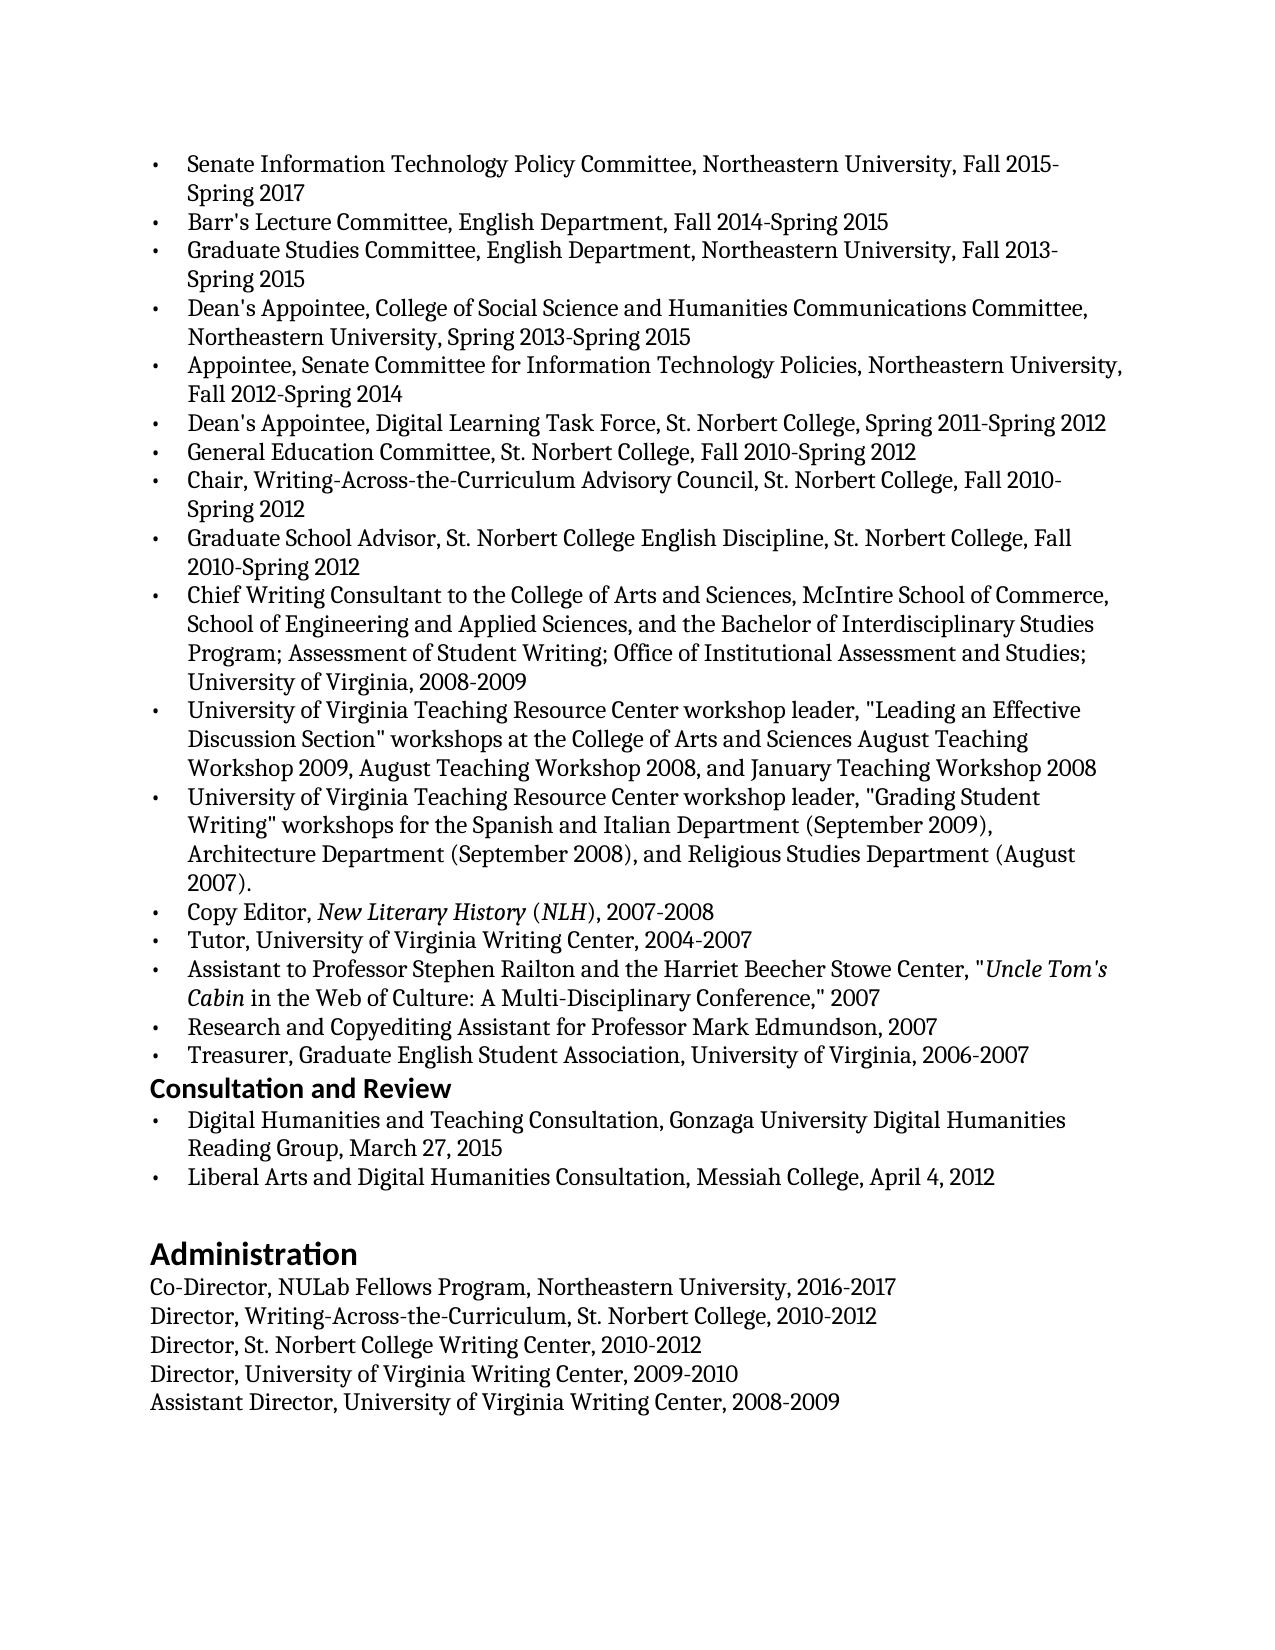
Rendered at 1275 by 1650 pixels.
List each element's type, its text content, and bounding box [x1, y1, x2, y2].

list Research and Copyediting Assistant for Professor Mark Edmundson, 2007 [150, 1012, 1125, 1041]
list Dean's Appointee, College of Social Science and Humanities Communications Committee, Northeastern University, Spring 2013-Spring 2015 [150, 294, 1125, 351]
list Dean's Appointee, Digital Learning Task Force, St. Norbert College, Spring 2011-Spring 2012 [150, 409, 1125, 437]
list Copy Editor, New Literary History (NLH), 2007-2008 [150, 897, 1125, 926]
list University of Virginia Teaching Resource Center workshop leader, "Grading Student Writing" workshops for the Spanish and Italian Department (September 2009), Architecture Department (September 2008), and Religious Studies Department (August 2007). [150, 782, 1125, 897]
subtitle Administration [150, 1233, 1125, 1273]
list Senate Information Technology Policy Committee, Northeastern University, Fall 2015-Spring 2017 [150, 150, 1125, 207]
list University of Virginia Teaching Resource Center workshop leader, "Leading an Effective Discussion Section" workshops at the College of Arts and Sciences August Teaching Workshop 2009, August Teaching Workshop 2008, and January Teaching Workshop 2008 [150, 696, 1125, 782]
text Co-Director, NULab Fellows Program, Northeastern University, 2016-2017 [150, 1273, 1125, 1302]
list Liberal Arts and Digital Humanities Consultation, Messiah College, April 4, 2012 [150, 1163, 1125, 1192]
text Director, University of Virginia Writing Center, 2009-2010 [150, 1359, 1125, 1388]
list General Education Committee, St. Norbert College, Fall 2010-Spring 2012 [150, 437, 1125, 466]
text Director, Writing-Across-the-Curriculum, St. Norbert College, 2010-2012 [150, 1302, 1125, 1331]
list Graduate Studies Committee, English Department, Northeastern University, Fall 2013-Spring 2015 [150, 236, 1125, 294]
subtitle Consultation and Review [150, 1070, 1125, 1106]
list Barr's Lecture Committee, English Department, Fall 2014-Spring 2015 [150, 207, 1125, 236]
list Graduate School Advisor, St. Norbert College English Discipline, St. Norbert College, Fall 2010-Spring 2012 [150, 524, 1125, 581]
list Chief Writing Consultant to the College of Arts and Sciences, McIntire School of Commerce, School of Engineering and Applied Sciences, and the Bachelor of Interdisciplinary Studies Program; Assessment of Student Writing; Office of Institutional Assessment and Studies; University of Virginia, 2008-2009 [150, 581, 1125, 696]
text Assistant Director, University of Virginia Writing Center, 2008-2009 [150, 1388, 1125, 1417]
list Treasurer, Graduate English Student Association, University of Virginia, 2006-2007 [150, 1041, 1125, 1070]
list Tutor, University of Virginia Writing Center, 2004-2007 [150, 926, 1125, 955]
list Appointee, Senate Committee for Information Technology Policies, Northeastern University, Fall 2012-Spring 2014 [150, 351, 1125, 409]
list Assistant to Professor Stephen Railton and the Harriet Beecher Stowe Center, "Uncle Tom's Cabin in the Web of Culture: A Multi-Disciplinary Conference," 2007 [150, 955, 1125, 1012]
list Chair, Writing-Across-the-Curriculum Advisory Council, St. Norbert College, Fall 2010-Spring 2012 [150, 466, 1125, 524]
text Director, St. Norbert College Writing Center, 2010-2012 [150, 1331, 1125, 1359]
list Digital Humanities and Teaching Consultation, Gonzaga University Digital Humanities Reading Group, March 27, 2015 [150, 1106, 1125, 1163]
